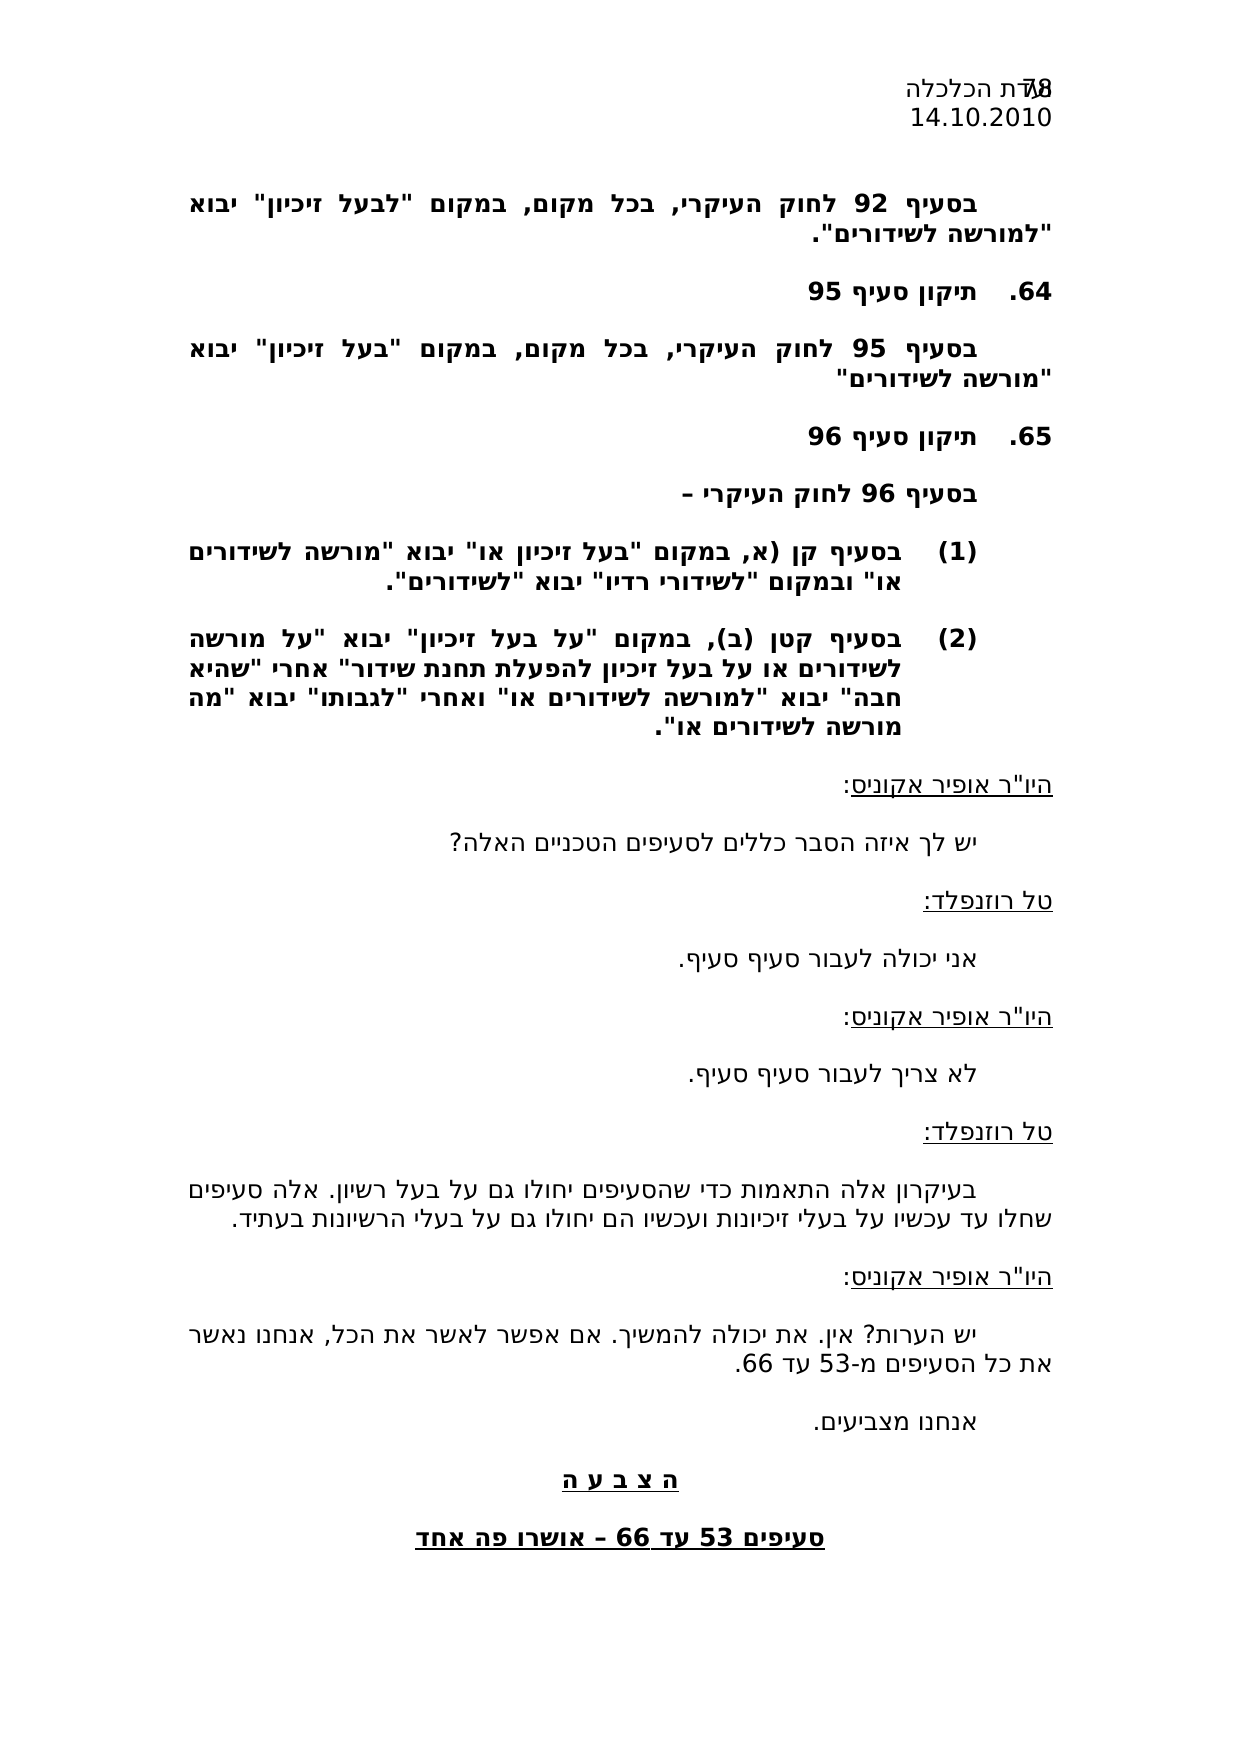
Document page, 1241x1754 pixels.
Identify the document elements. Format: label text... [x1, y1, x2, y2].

text טל רוזנפלד: [187, 886, 1053, 915]
text בעיקרון אלה התאמות כדי שהסעיפים יחולו גם על בעל רשיון. אלה סעיפים שחלו עד עכשיו על בעלי זיכיונות ועכשיו הם יחולו גם על בעלי הרשיונות בעתיד. [187, 1175, 1053, 1234]
text היו"ר אופיר אקוניס: [187, 1262, 1053, 1292]
text אנחנו מצביעים. [187, 1407, 1053, 1437]
text יש הערות? אין. את יכולה להמשיך. אם אפשר לאשר את הכל, אנחנו נאשר את כל הסעיפים מ-53 עד 66. [187, 1320, 1053, 1379]
text בסעיף 95 לחוק העיקרי, בכל מקום, במקום "בעל זיכיון" יבוא "מורשה לשידורים" [187, 334, 1053, 393]
text לא צריך לעבור סעיף סעיף. [187, 1059, 1053, 1089]
text (2) בסעיף קטן (ב), במקום "על בעל זיכיון" יבוא "על מורשה לשידורים או על בעל זיכיון להפעלת תחנת שידור" אחרי "שהיא חבה" יבוא "למורשה לשידורים או" ואחרי "לגבותו" יבוא "מה מורשה לשידורים או". [187, 624, 978, 741]
text היו"ר אופיר אקוניס: [187, 770, 1053, 799]
text אני יכולה לעבור סעיף סעיף. [187, 944, 1053, 973]
text ה צ ב ע ה [187, 1465, 1053, 1494]
text בסעיף 96 לחוק העיקרי – [187, 479, 1053, 509]
text בסעיף 92 לחוק העיקרי, בכל מקום, במקום "לבעל זיכיון" יבוא "למורשה לשידורים". [187, 189, 1053, 248]
text (1) בסעיף קן (א, במקום "בעל זיכיון או" יבוא "מורשה לשידורים או" ובמקום "לשידורי רדיו" יבוא "לשידורים". [187, 537, 978, 596]
text 65. תיקון סעיף 96 [187, 422, 1053, 451]
text סעיפים 53 עד 66 – אושרו פה אחד [187, 1523, 1053, 1552]
text היו"ר אופיר אקוניס: [187, 1002, 1053, 1031]
text 64. תיקון סעיף 95 [187, 277, 1053, 306]
text יש לך איזה הסבר כללים לסעיפים הטכניים האלה? [187, 828, 1053, 857]
text טל רוזנפלד: [187, 1117, 1053, 1147]
